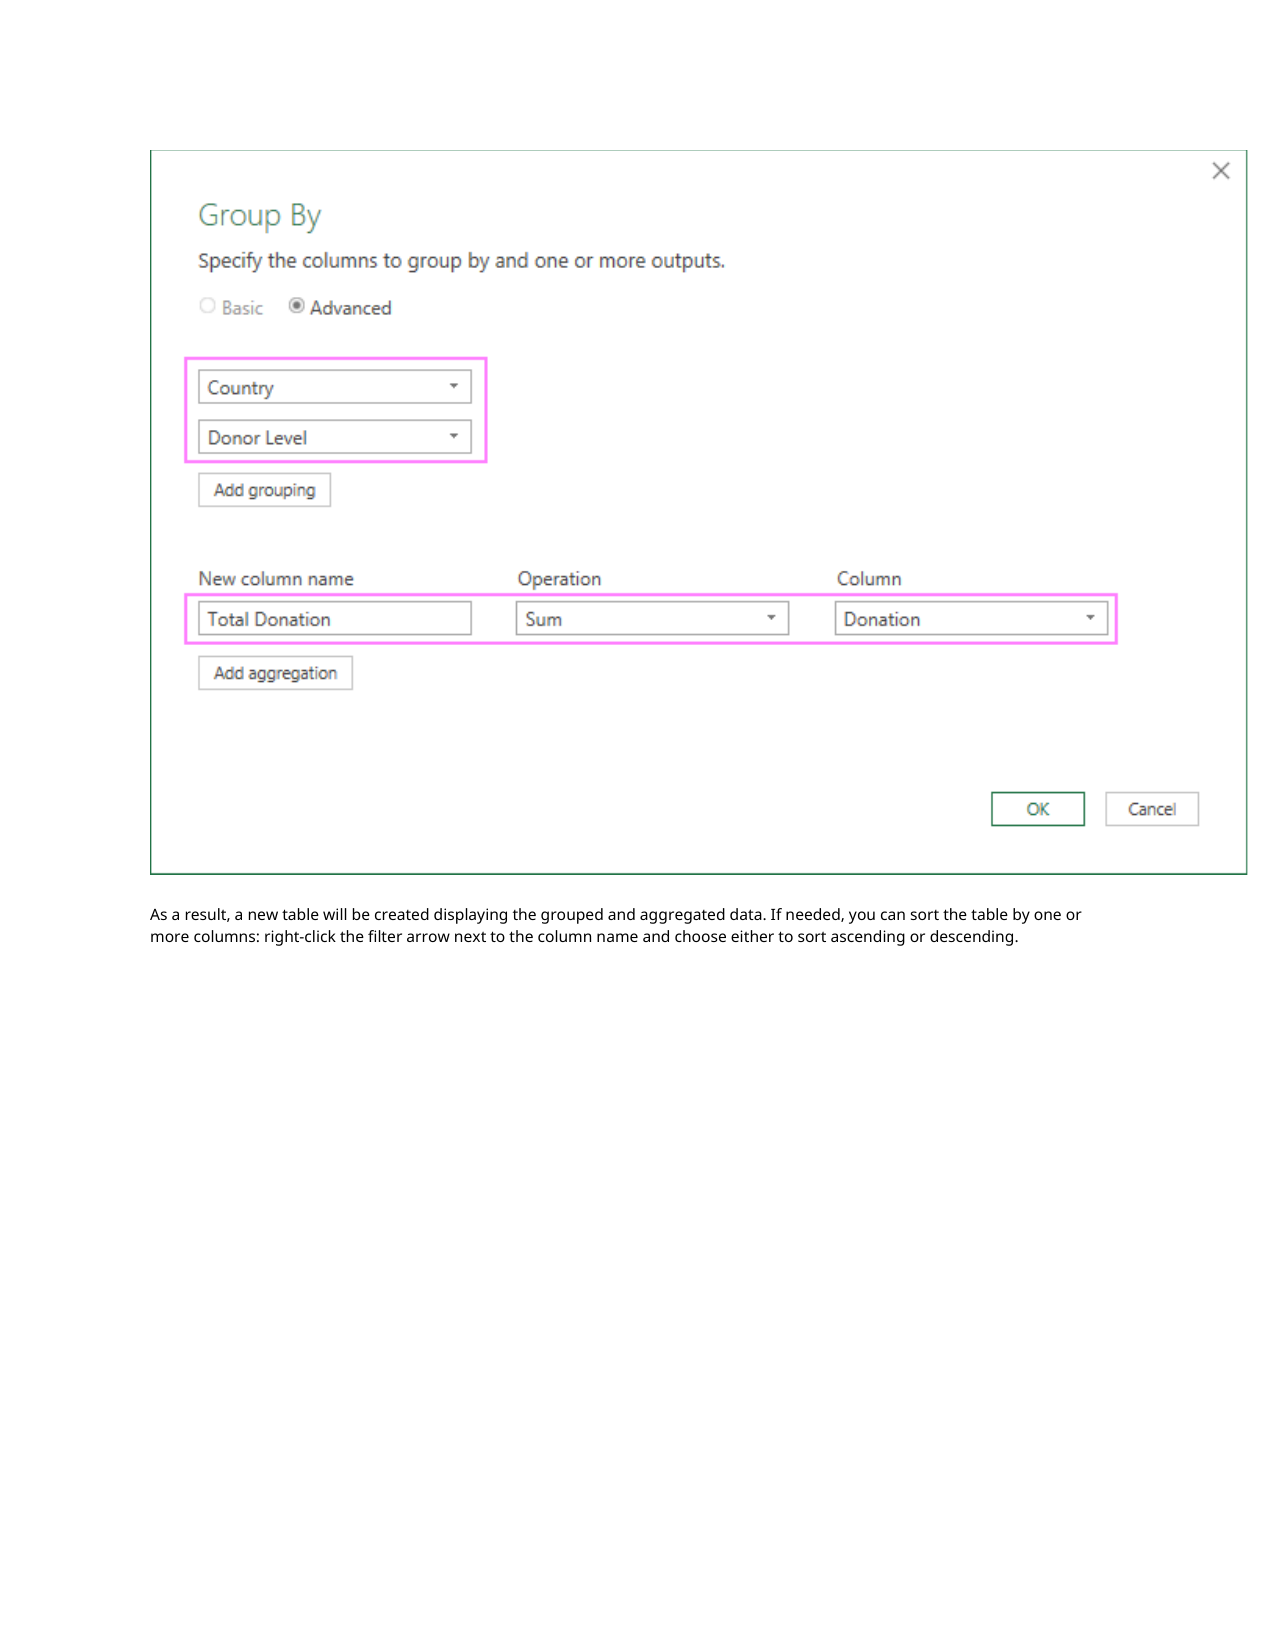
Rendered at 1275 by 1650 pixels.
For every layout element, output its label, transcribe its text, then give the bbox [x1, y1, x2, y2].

text As a result, a new table will be created displaying the grouped and aggregated data. If needed, you can sort the table by one or more columns: right-click the filter arrow next to the column name and choose either to sort ascending or descending. [150, 904, 1125, 947]
picture [150, 150, 1248, 875]
